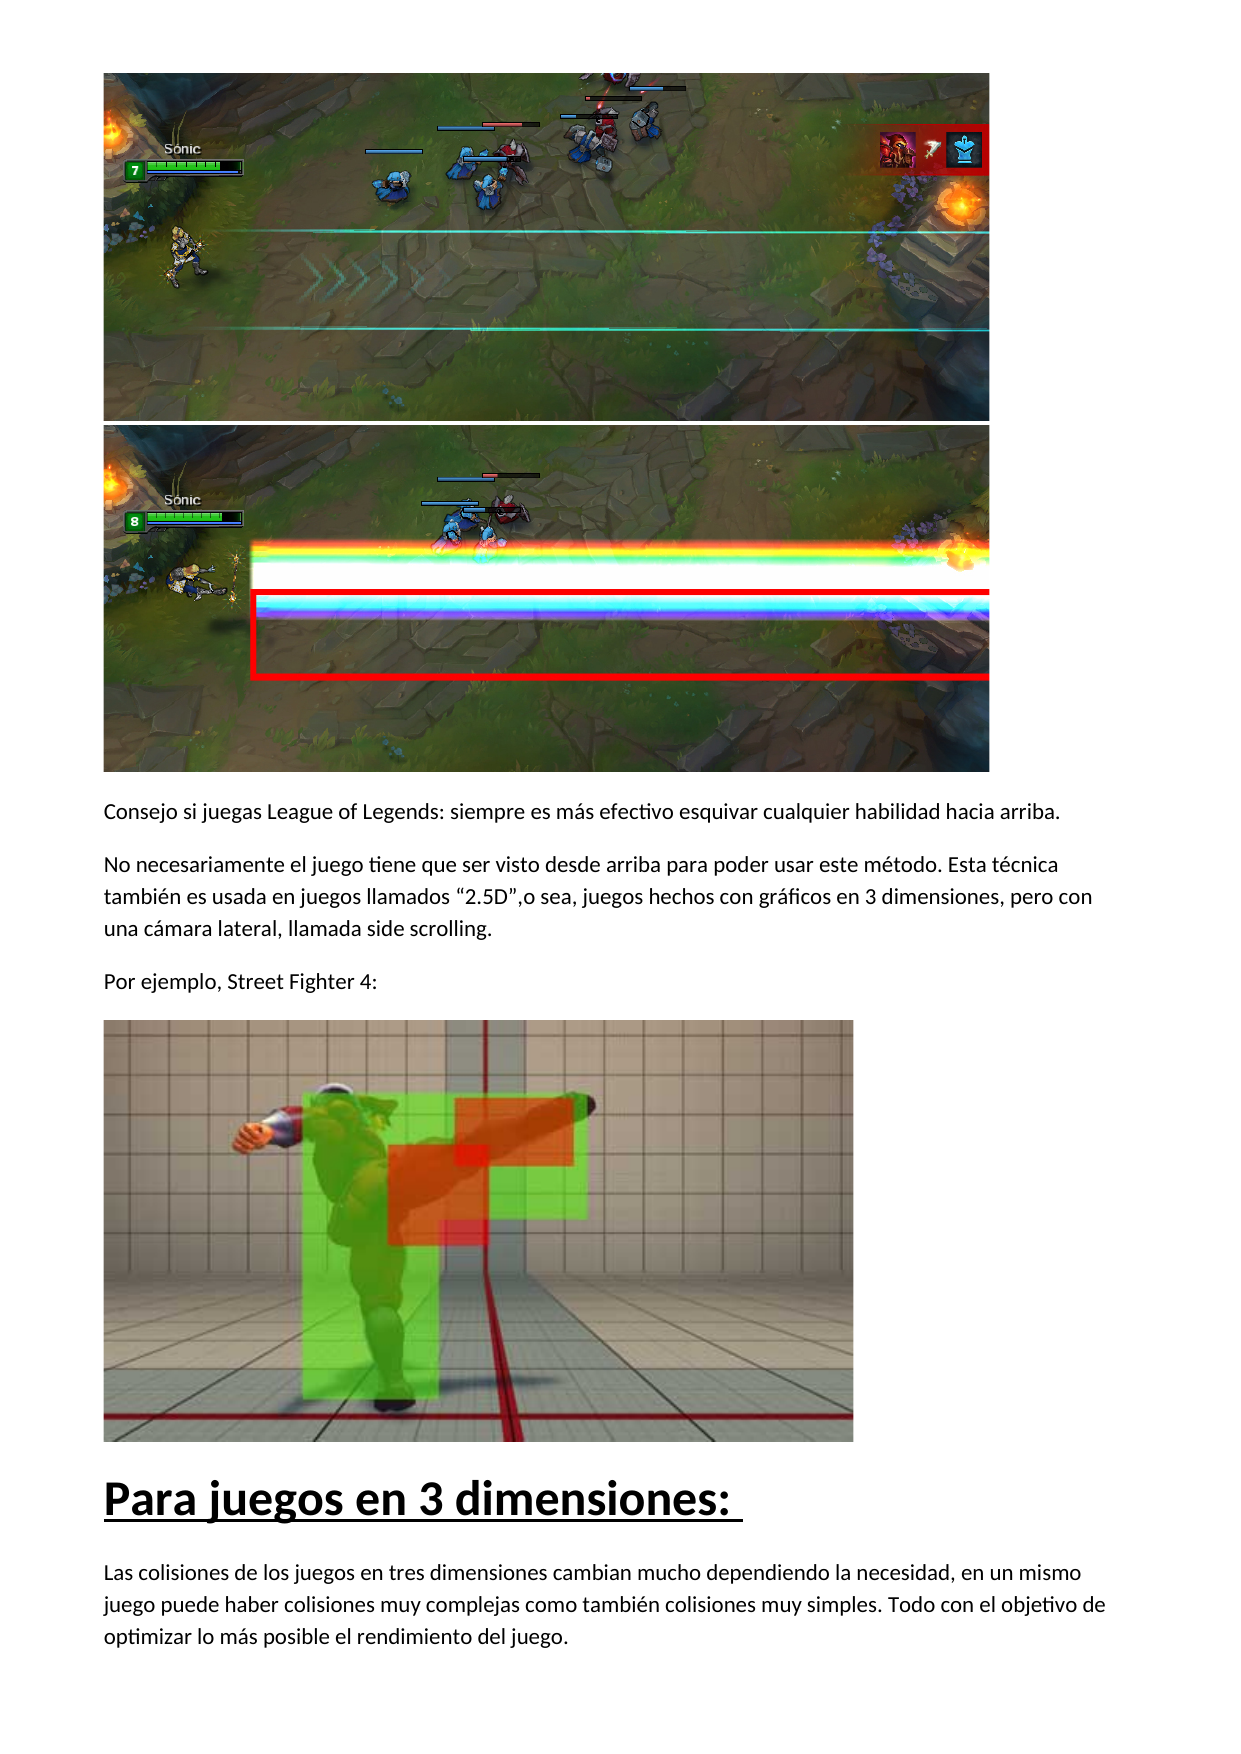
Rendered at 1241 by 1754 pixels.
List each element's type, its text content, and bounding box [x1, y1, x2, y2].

picture [103, 1020, 854, 1442]
text Por ejemplo, Street Fighter 4: [103, 967, 1122, 995]
text Consejo si juegas League of Legends: siempre es más efectivo esquivar cualquier habilidad hacia arriba. [103, 797, 1122, 825]
text Para juegos en 3 dimensiones: [103, 1467, 1122, 1528]
picture [103, 425, 990, 772]
text No necesariamente el juego tiene que ser visto desde arriba para poder usar este método. Esta técnica también es usada en juegos llamados “2.5D”,o sea, juegos hechos con gráficos en 3 dimensiones, pero con una cámara lateral, llamada side scrolling. [103, 850, 1122, 942]
picture [103, 73, 990, 421]
text Las colisiones de los juegos en tres dimensiones cambian mucho dependiendo la necesidad, en un mismo juego puede haber colisiones muy complejas como también colisiones muy simples. Todo con el objetivo de optimizar lo más posible el rendimiento del juego. [103, 1558, 1122, 1650]
